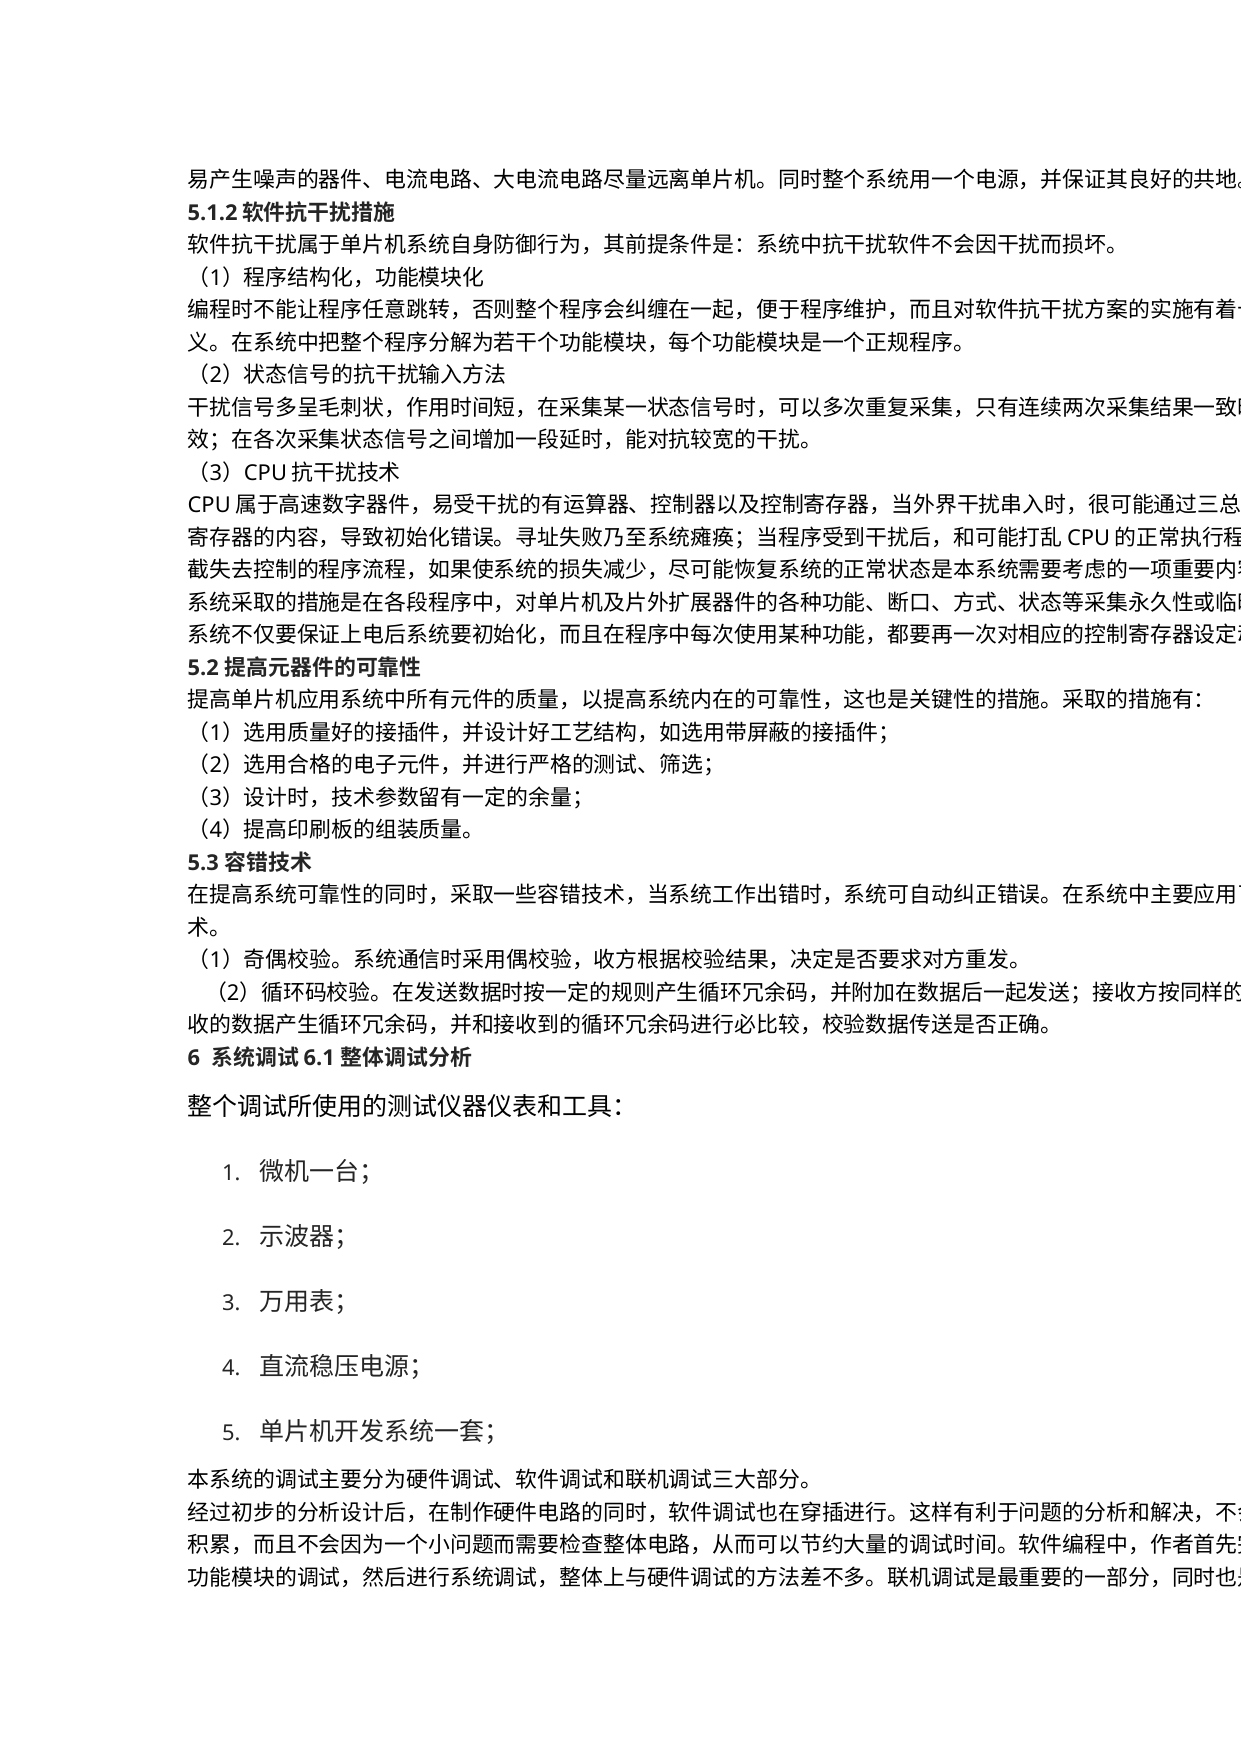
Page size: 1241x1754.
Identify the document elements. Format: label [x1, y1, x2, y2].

table_header [188, 162, 1240, 1592]
